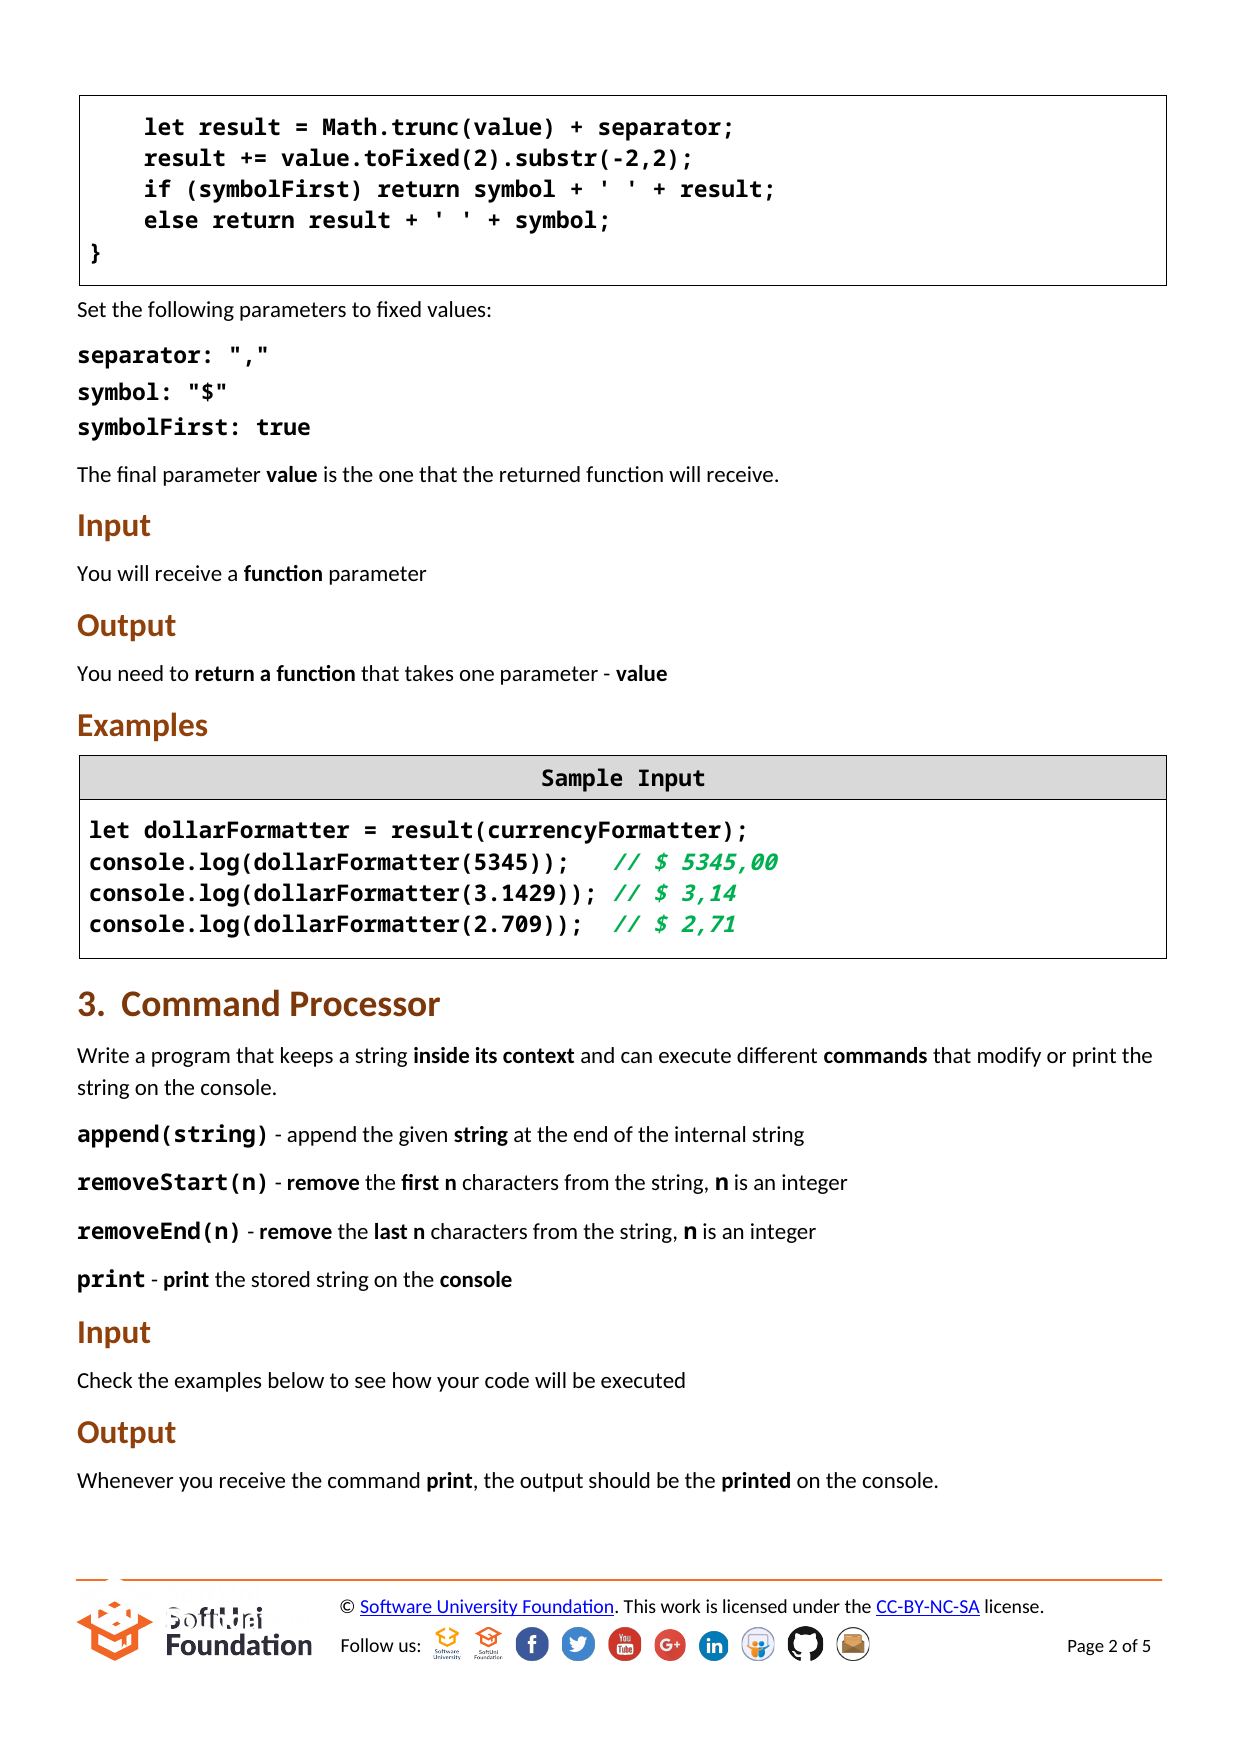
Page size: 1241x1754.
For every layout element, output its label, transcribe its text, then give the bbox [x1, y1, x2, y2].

picture [474, 1627, 503, 1661]
text You will receive a function parameter [77, 559, 1163, 588]
picture [433, 1627, 461, 1661]
subtitle Input [77, 1311, 1163, 1352]
text Whenever you receive the command print, the output should be the printed on the console. [77, 1466, 1163, 1494]
text symbol: "$" [77, 375, 1163, 407]
subtitle Input [77, 504, 1163, 545]
text Write a program that keeps a string inside its context and can execute different commands that modify or print the string on the console. [77, 1041, 1163, 1101]
text removeStart(n) - remove the first n characters from the string, n is an integer [77, 1166, 1163, 1197]
text Set the following parameters to fixed values: [77, 295, 1163, 323]
subtitle Command Processor [77, 980, 1163, 1026]
text You need to return a function that takes one parameter - value [77, 659, 1163, 687]
picture [787, 1626, 824, 1661]
picture [741, 1627, 775, 1661]
text append(string) - append the given string at the end of the internal string [77, 1118, 1163, 1149]
picture [562, 1627, 595, 1661]
text separator: "," [77, 339, 1163, 371]
subtitle Examples [77, 704, 1163, 745]
text print - print the stored string on the console [77, 1263, 1163, 1294]
picture [720, 1631, 729, 1640]
picture [515, 1627, 549, 1661]
table_cell let dollarFormatter = result(currencyFormatter); console.log(dollarFormatter(5345)); // $ 5345,00 console.log(dollarFormatter(3.1429)); // $ 3,14 console.log(dollarFormatter(2.709)); // $ 2,71 [80, 800, 1166, 958]
subtitle Output [77, 1411, 1163, 1452]
subtitle Output [77, 604, 1163, 645]
picture [654, 1629, 686, 1661]
text Check the examples below to see how your code will be executed [77, 1367, 1163, 1394]
text symbolFirst: true [77, 411, 1163, 443]
text The final parameter value is the one that the returned function will receive. [77, 460, 1163, 488]
picture [720, 1652, 729, 1661]
picture [76, 1577, 312, 1661]
picture [699, 1631, 708, 1640]
table_header Sample Input [80, 756, 1166, 799]
text removeEnd(n) - remove the last n characters from the string, n is an integer [77, 1214, 1163, 1246]
picture [713, 1643, 722, 1652]
picture [699, 1652, 708, 1661]
picture [608, 1627, 642, 1661]
picture [836, 1627, 870, 1661]
